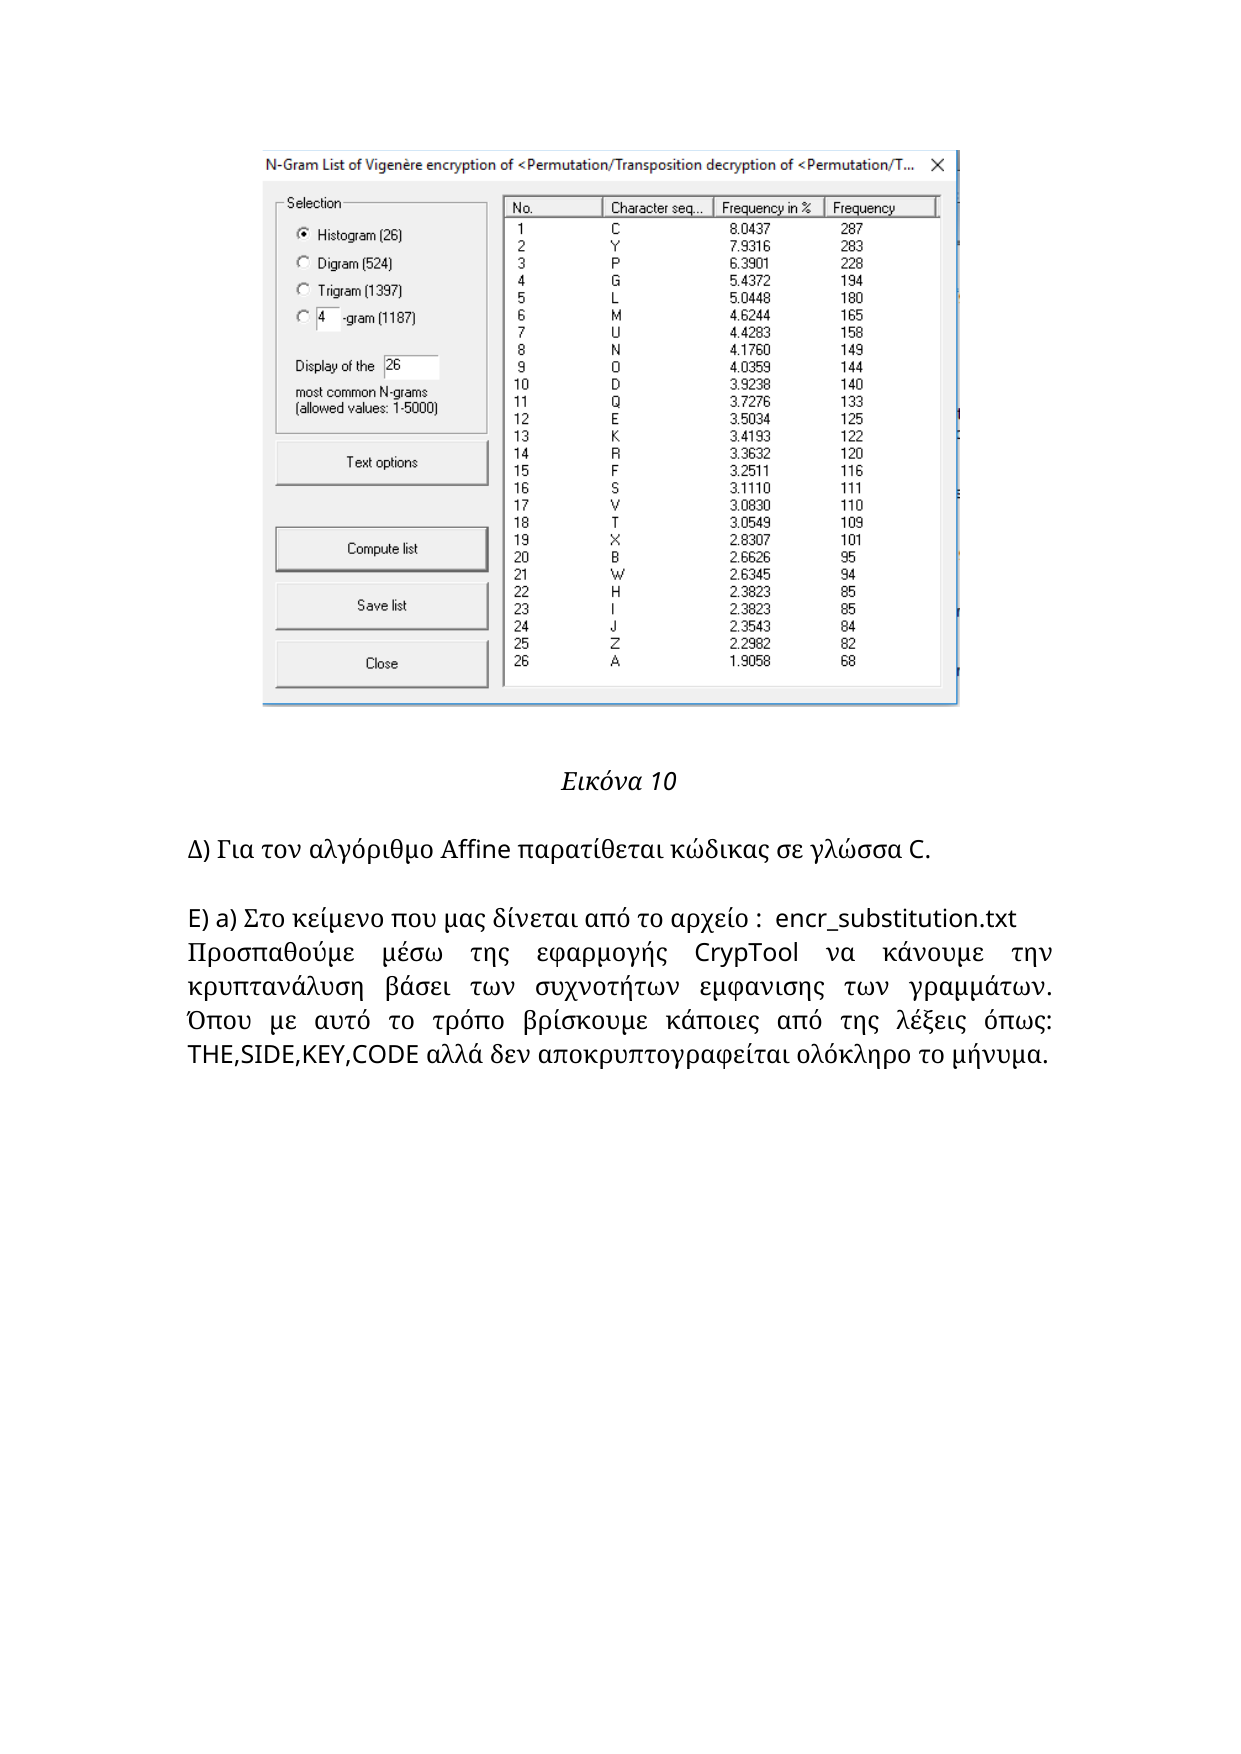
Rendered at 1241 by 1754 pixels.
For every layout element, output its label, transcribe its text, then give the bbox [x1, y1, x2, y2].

picture [262, 150, 960, 707]
text Εικόνα 10 [187, 764, 1053, 798]
text Δ) Για τον αλγόριθμο Αffine παρατίθεται κώδικας σε γλώσσα C. [187, 832, 1053, 866]
text Προσπαθούμε μέσω της εφαρμογής CrypTool να κάνουμε την κρυπτανάλυση βάσει των συχνοτήτων εμφανισης των γραμμάτων. Όπου με αυτό το τρόπο βρίσκουμε κάποιες από της λέξεις όπως: THE,SIDE,KEY,CODE αλλά δεν αποκρυπτογραφείται ολόκληρο το μήνυμα. [187, 934, 1053, 1071]
text E) a) Στο κείμενο που μας δίνεται από το αρχείο : encr_substitution.txt [187, 900, 1053, 934]
